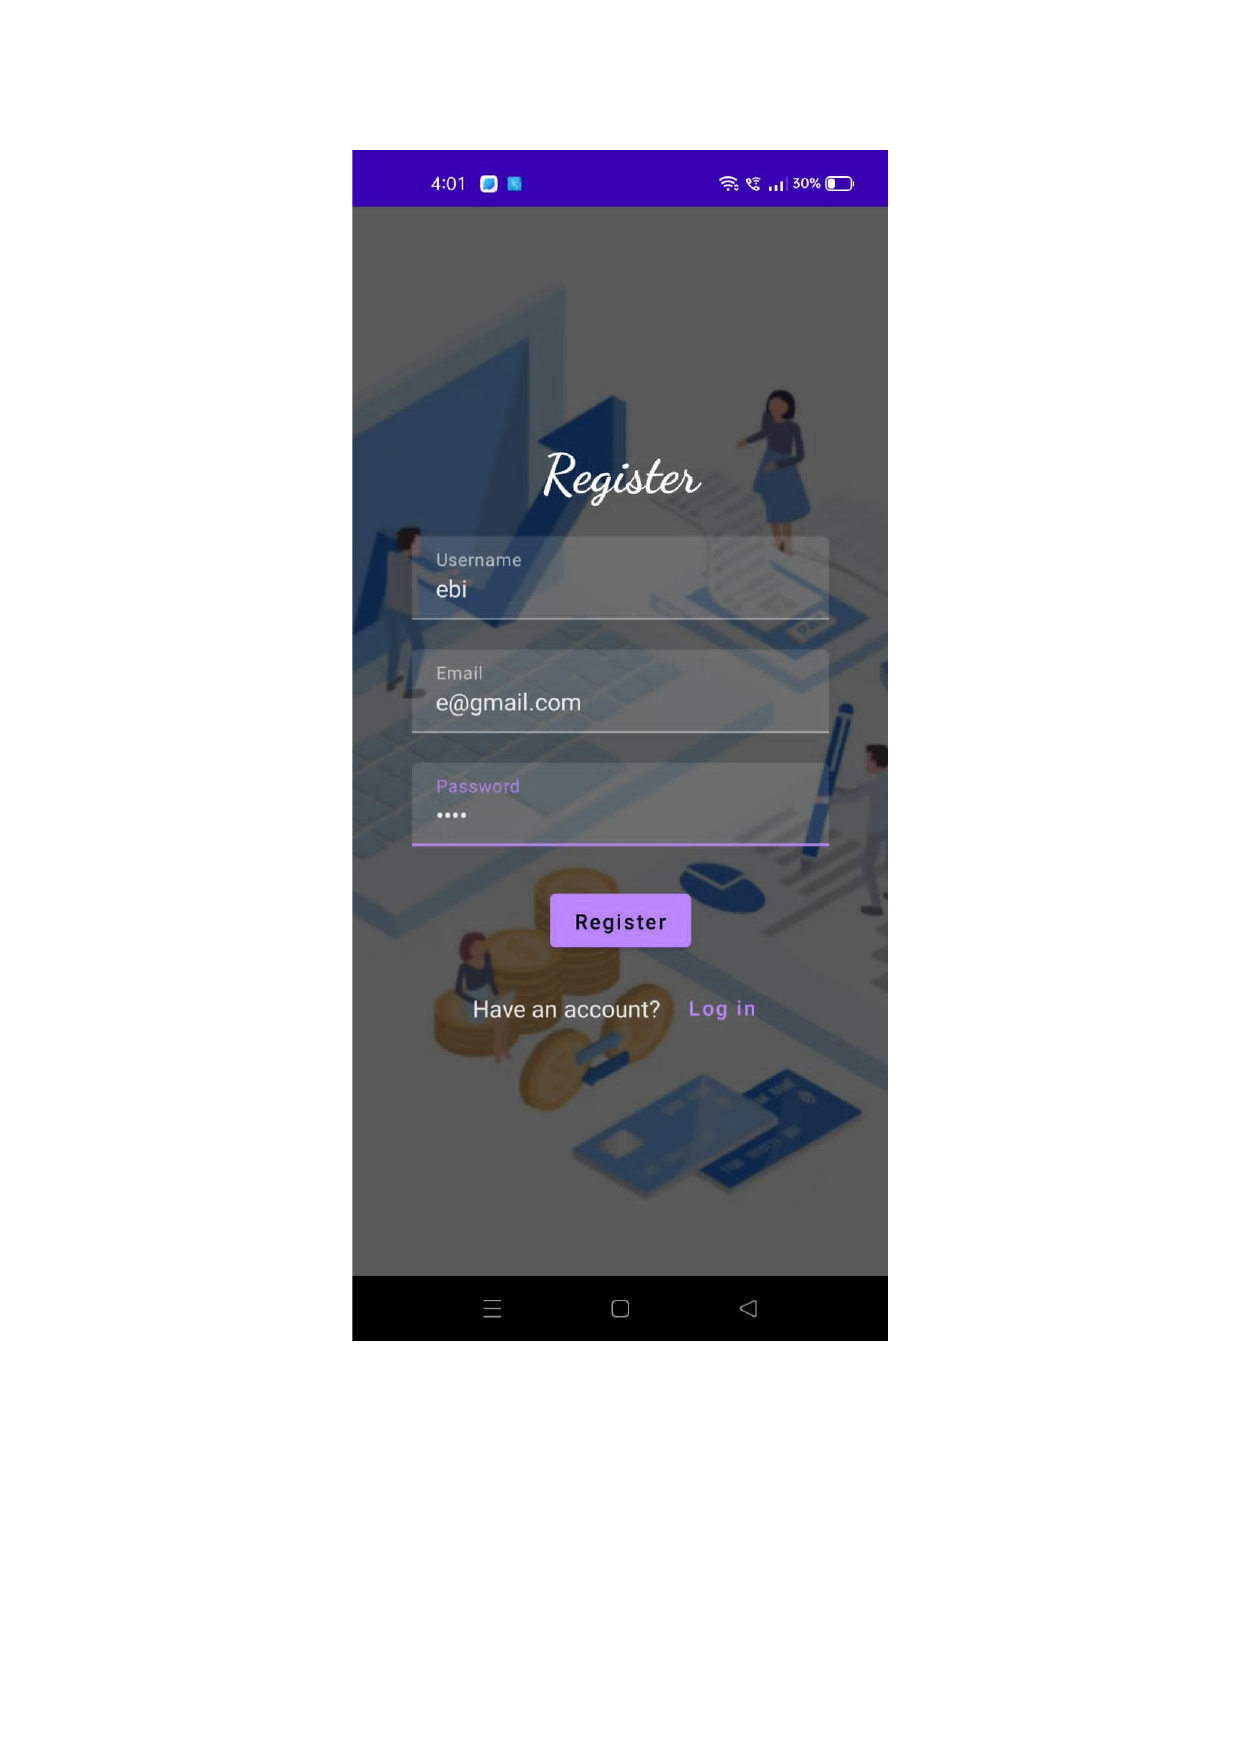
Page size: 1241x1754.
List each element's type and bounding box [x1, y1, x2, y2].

picture [352, 150, 888, 1341]
